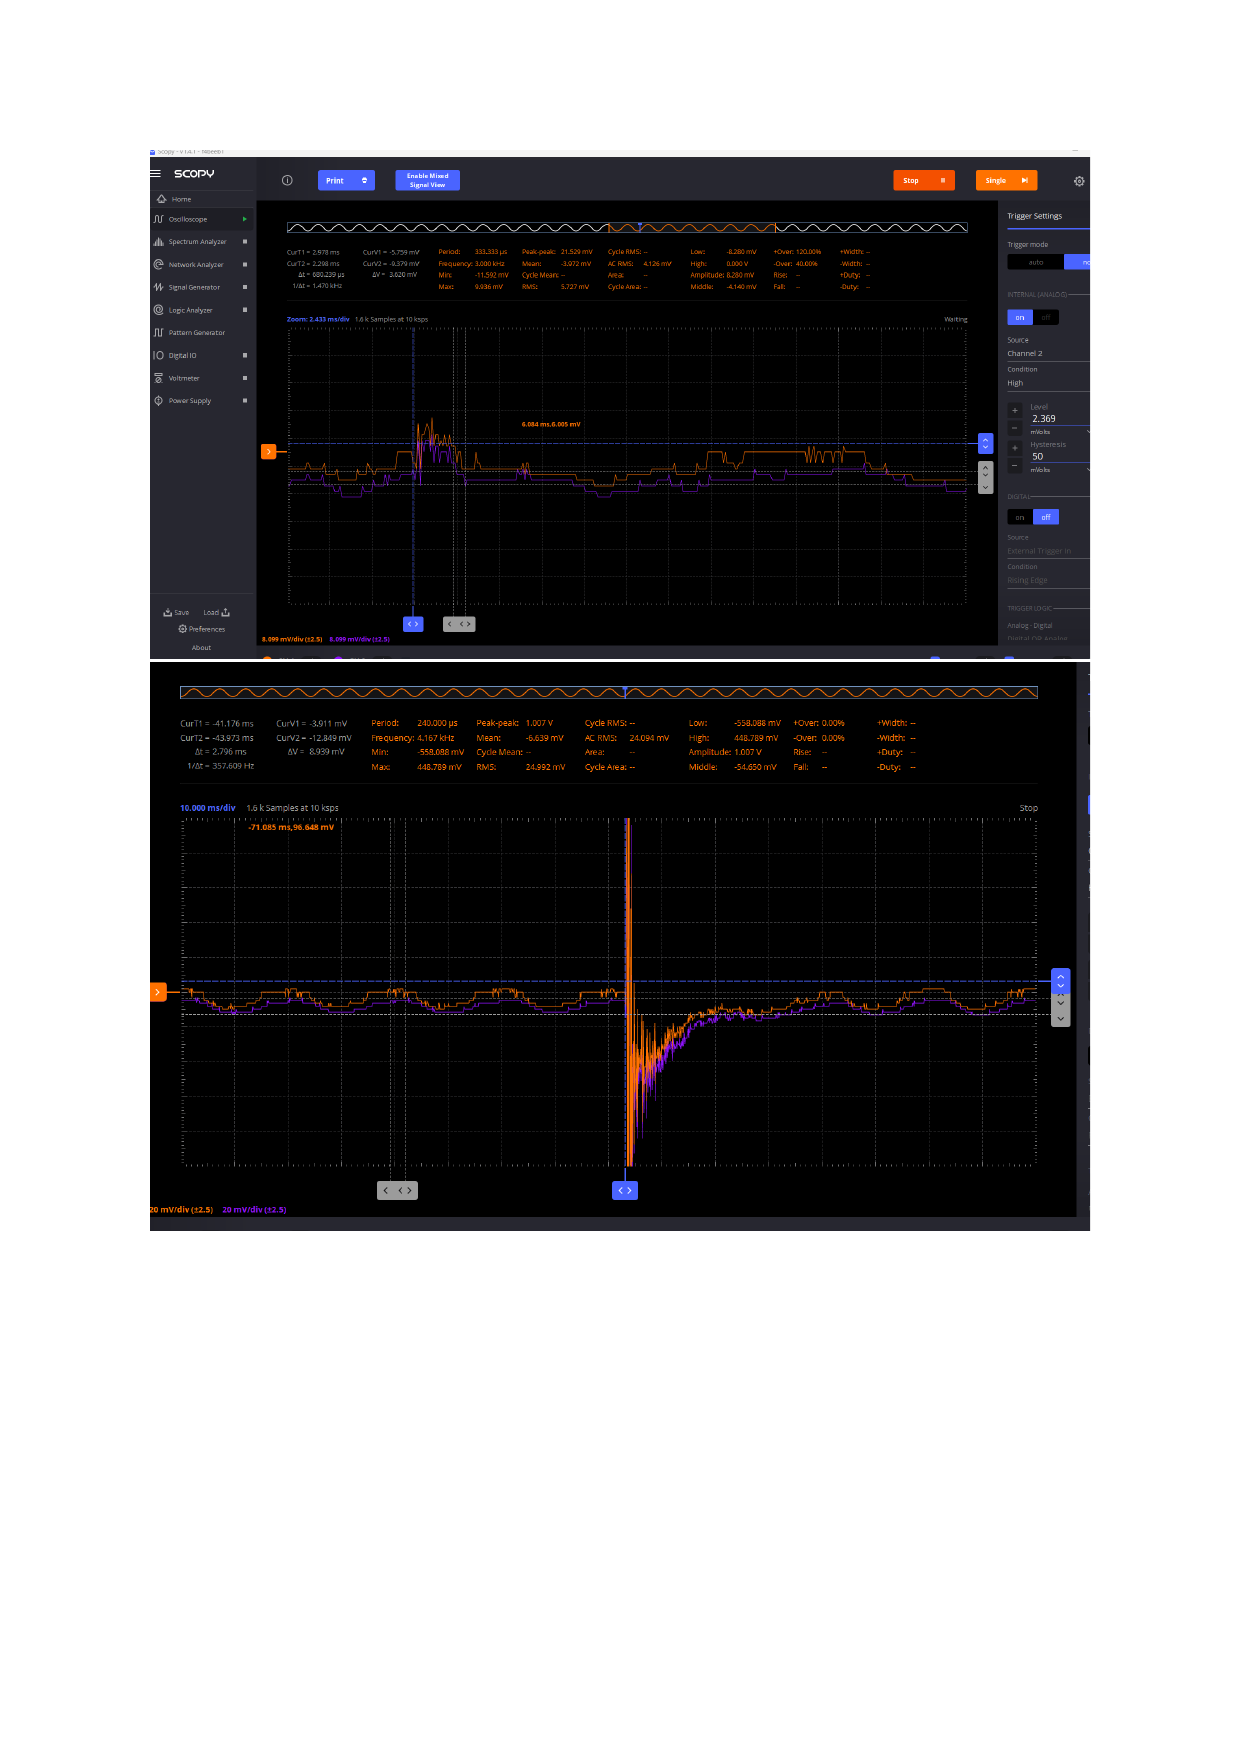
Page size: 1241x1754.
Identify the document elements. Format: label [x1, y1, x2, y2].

picture [150, 662, 1091, 1231]
picture [150, 150, 1091, 659]
